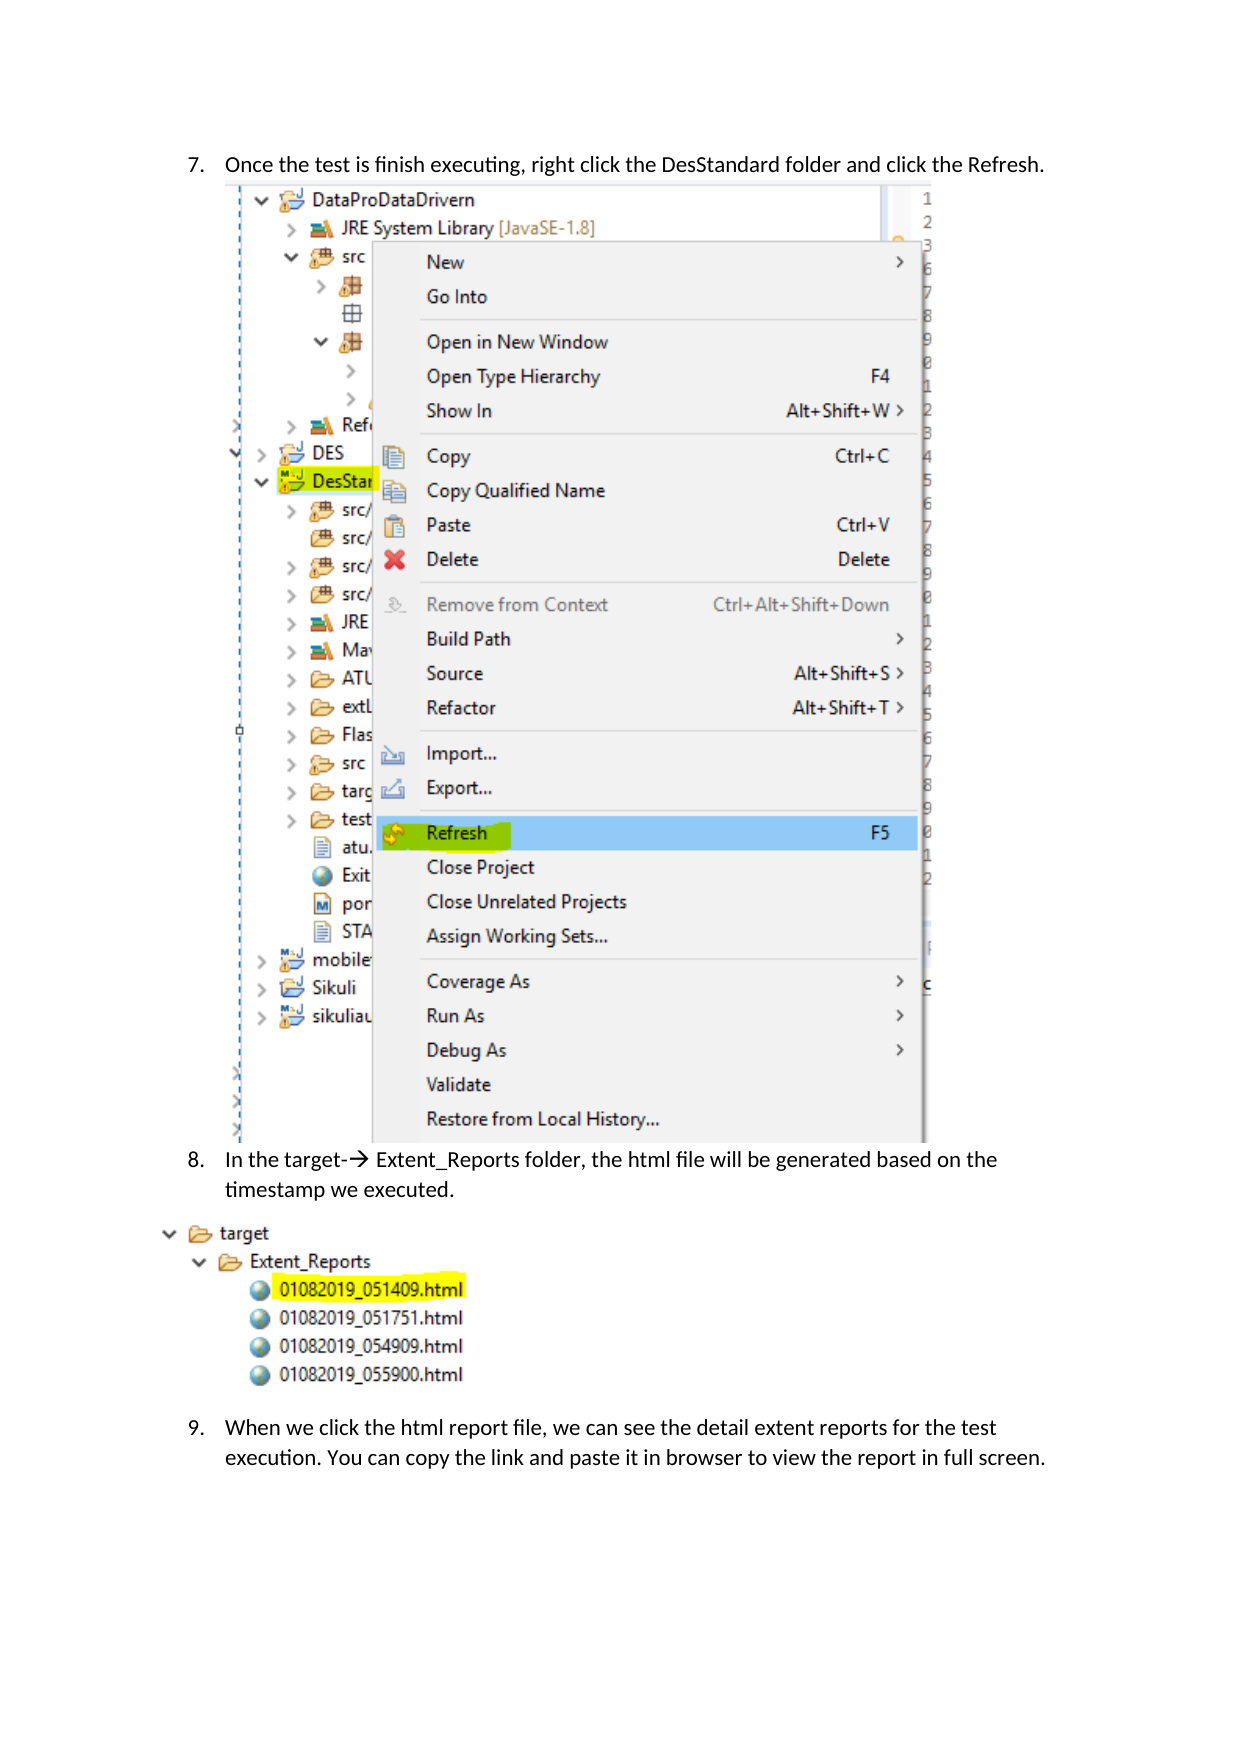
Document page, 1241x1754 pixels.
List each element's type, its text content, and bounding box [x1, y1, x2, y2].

picture [225, 180, 932, 1143]
picture [150, 1222, 496, 1394]
list In the target- Extent_Reports folder, the html file will be generated based on the timestamp we executed. [187, 1145, 1090, 1203]
list When we click the html report file, we can see the detail extent reports for the test execution. You can copy the link and paste it in browser to view the report in full screen. [187, 1413, 1090, 1471]
